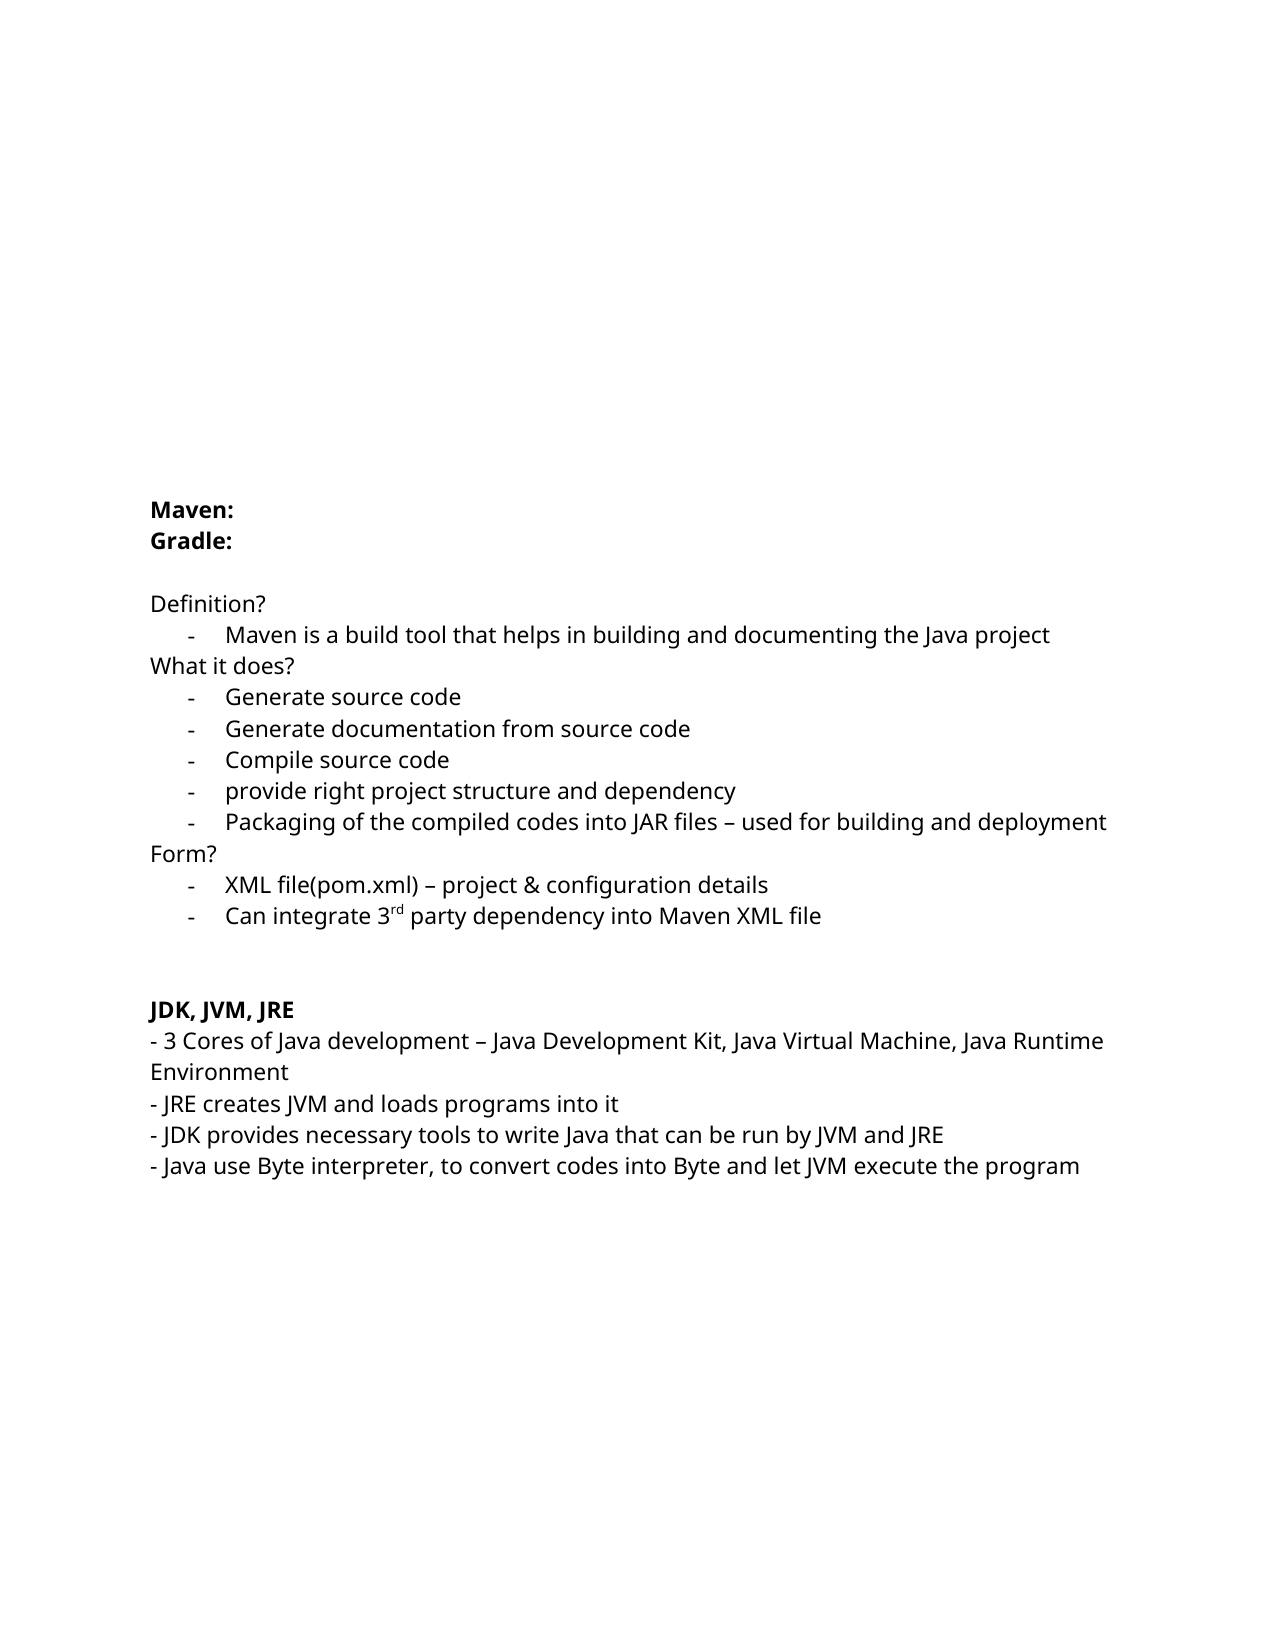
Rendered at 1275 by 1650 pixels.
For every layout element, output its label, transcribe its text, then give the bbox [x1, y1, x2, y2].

text - 3 Cores of Java development – Java Development Kit, Java Virtual Machine, Java Runtime Environment [150, 1025, 1125, 1087]
list Generate source code [187, 681, 1125, 712]
text - JRE creates JVM and loads programs into it [150, 1087, 1125, 1119]
text JDK, JVM, JRE [150, 994, 1125, 1025]
list provide right project structure and dependency [187, 775, 1125, 806]
list Can integrate 3rd party dependency into Maven XML file [187, 900, 1125, 931]
list Compile source code [187, 744, 1125, 775]
text Maven: [150, 494, 1125, 525]
list Packaging of the compiled codes into JAR files – used for building and deployment [187, 806, 1125, 837]
list XML file(pom.xml) – project & configuration details [187, 869, 1125, 900]
text What it does? [150, 650, 1125, 681]
list Maven is a build tool that helps in building and documenting the Java project [187, 619, 1125, 650]
list Generate documentation from source code [187, 712, 1125, 744]
text Form? [150, 837, 1125, 869]
text - Java use Byte interpreter, to convert codes into Byte and let JVM execute the program [150, 1150, 1125, 1181]
text Gradle: [150, 525, 1125, 556]
text - JDK provides necessary tools to write Java that can be run by JVM and JRE [150, 1119, 1125, 1150]
text Definition? [150, 587, 1125, 619]
